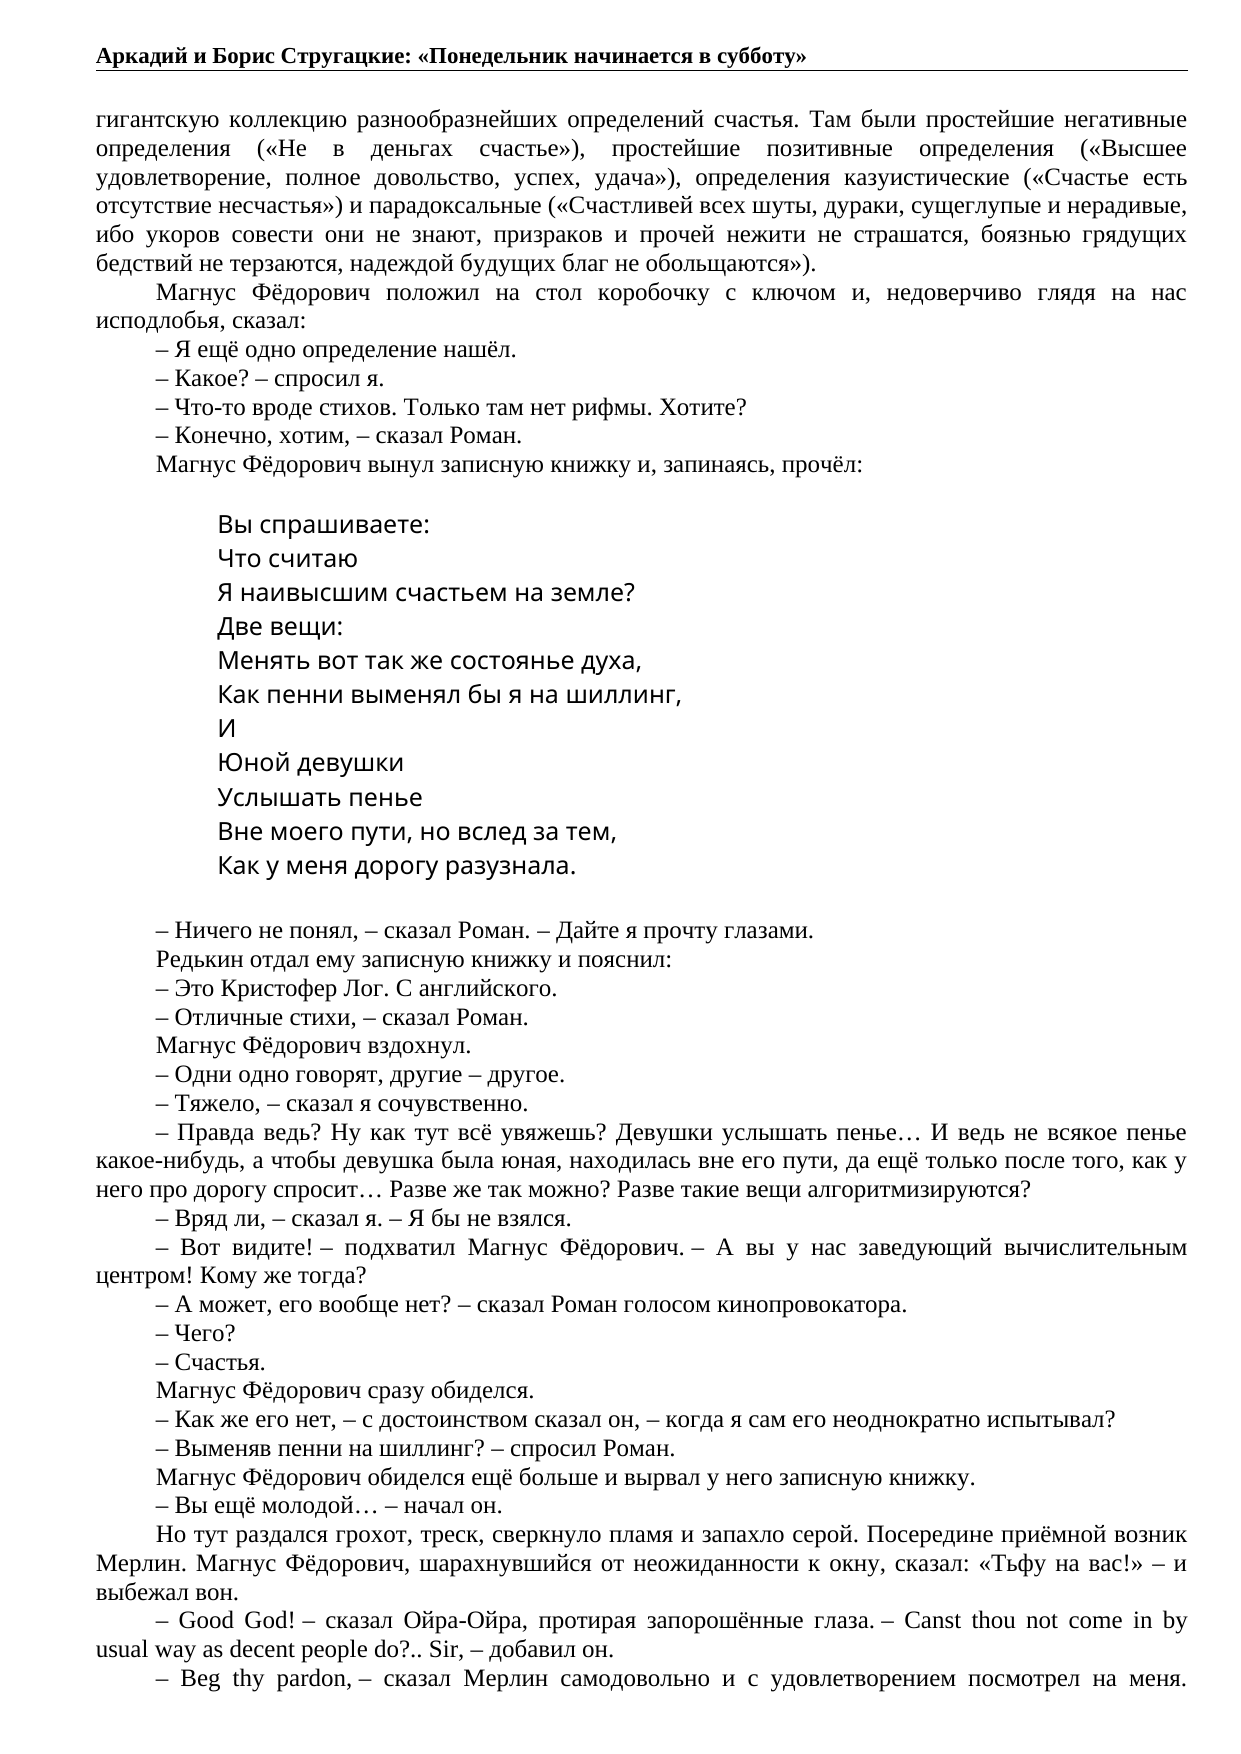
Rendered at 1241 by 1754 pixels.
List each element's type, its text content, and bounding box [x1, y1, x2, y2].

text – Отличные стихи, – сказал Роман. [96, 1002, 1188, 1030]
text – Тяжело, – сказал я сочувственно. [96, 1088, 1188, 1117]
text Как пенни выменял бы я на шиллинг, [158, 677, 1126, 711]
text Магнус Фёдорович положил на стол коробочку с ключом и, недоверчиво глядя на нас исподлобья, сказал: [96, 277, 1188, 334]
text Две вещи: [158, 609, 1126, 643]
text Но тут раздался грохот, треск, сверкнуло пламя и запахло серой. Посередине приёмной возник Мерлин. Магнус Фёдорович, шарахнувшийся от неожиданности к окну, сказал: «Тьфу на вас!» – и выбежал вон. [96, 1519, 1188, 1605]
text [96, 104, 1188, 277]
text – Правда ведь? Ну как тут всё увяжешь? Девушки услышать пенье… И ведь не всякое пенье какое-нибудь, а чтобы девушка была юная, находилась вне его пути, да ещё только после того, как у него про дорогу спросит… Разве же так можно? Разве такие вещи алгоритмизируются? [96, 1117, 1188, 1203]
text – Вы ещё молодой… – начал он. [96, 1490, 1188, 1519]
text – Выменяв пенни на шиллинг? – спросил Роман. [96, 1433, 1188, 1462]
text Магнус Фёдорович сразу обиделся. [96, 1375, 1188, 1404]
text Магнус Фёдорович обиделся ещё больше и вырвал у него записную книжку. [96, 1462, 1188, 1490]
text Магнус Фёдорович вынул записную книжку и, запинаясь, прочёл: [96, 449, 1188, 478]
text – Счастья. [96, 1347, 1188, 1375]
text И [158, 711, 1126, 745]
text – Как же его нет, – с достоинством сказал он, – когда я сам его неоднократно испытывал? [96, 1404, 1188, 1433]
text Магнус Фёдорович вздохнул. [96, 1030, 1188, 1059]
text Менять вот так же состоянье духа, [158, 643, 1126, 677]
text Как у меня дорогу разузнала. [158, 847, 1126, 881]
text – Какое? – спросил я. [96, 363, 1188, 392]
text – Что-то вроде стихов. Только там нет рифмы. Хотите? [96, 392, 1188, 420]
text – Вряд ли, – сказал я. – Я бы не взялся. [96, 1203, 1188, 1232]
text – Ничего не понял, – сказал Роман. – Дайте я прочту глазами. [96, 915, 1188, 944]
text – А может, его вообще нет? – сказал Роман голосом кинопровокатора. [96, 1289, 1188, 1318]
text – Это Кристофер Лог. С английского. [96, 973, 1188, 1002]
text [96, 1663, 1188, 1692]
text Что считаю [158, 541, 1126, 575]
text Вы спрашиваете: [158, 507, 1126, 541]
text – Я ещё одно определение нашёл. [96, 334, 1188, 363]
text Редькин отдал ему записную книжку и пояснил: [96, 944, 1188, 973]
text – Good God! – сказал Ойра-Ойра, протирая запорошённые глаза. – Canst thou not come in by usual way as decent people do?.. Sir, – добавил он. [96, 1605, 1188, 1663]
text Юной девушки [158, 745, 1126, 779]
text – Конечно, хотим, – сказал Роман. [96, 420, 1188, 449]
text – Чего? [96, 1318, 1188, 1347]
text Вне моего пути, но вслед за тем, [158, 813, 1126, 847]
text – Вот видите! – подхватил Магнус Фёдорович. – А вы у нас заведующий вычислительным центром! Кому же тогда? [96, 1232, 1188, 1289]
text Я наивысшим счастьем на земле? [158, 575, 1126, 609]
text Услышать пенье [158, 779, 1126, 813]
text – Одни одно говорят, другие – другое. [96, 1059, 1188, 1088]
